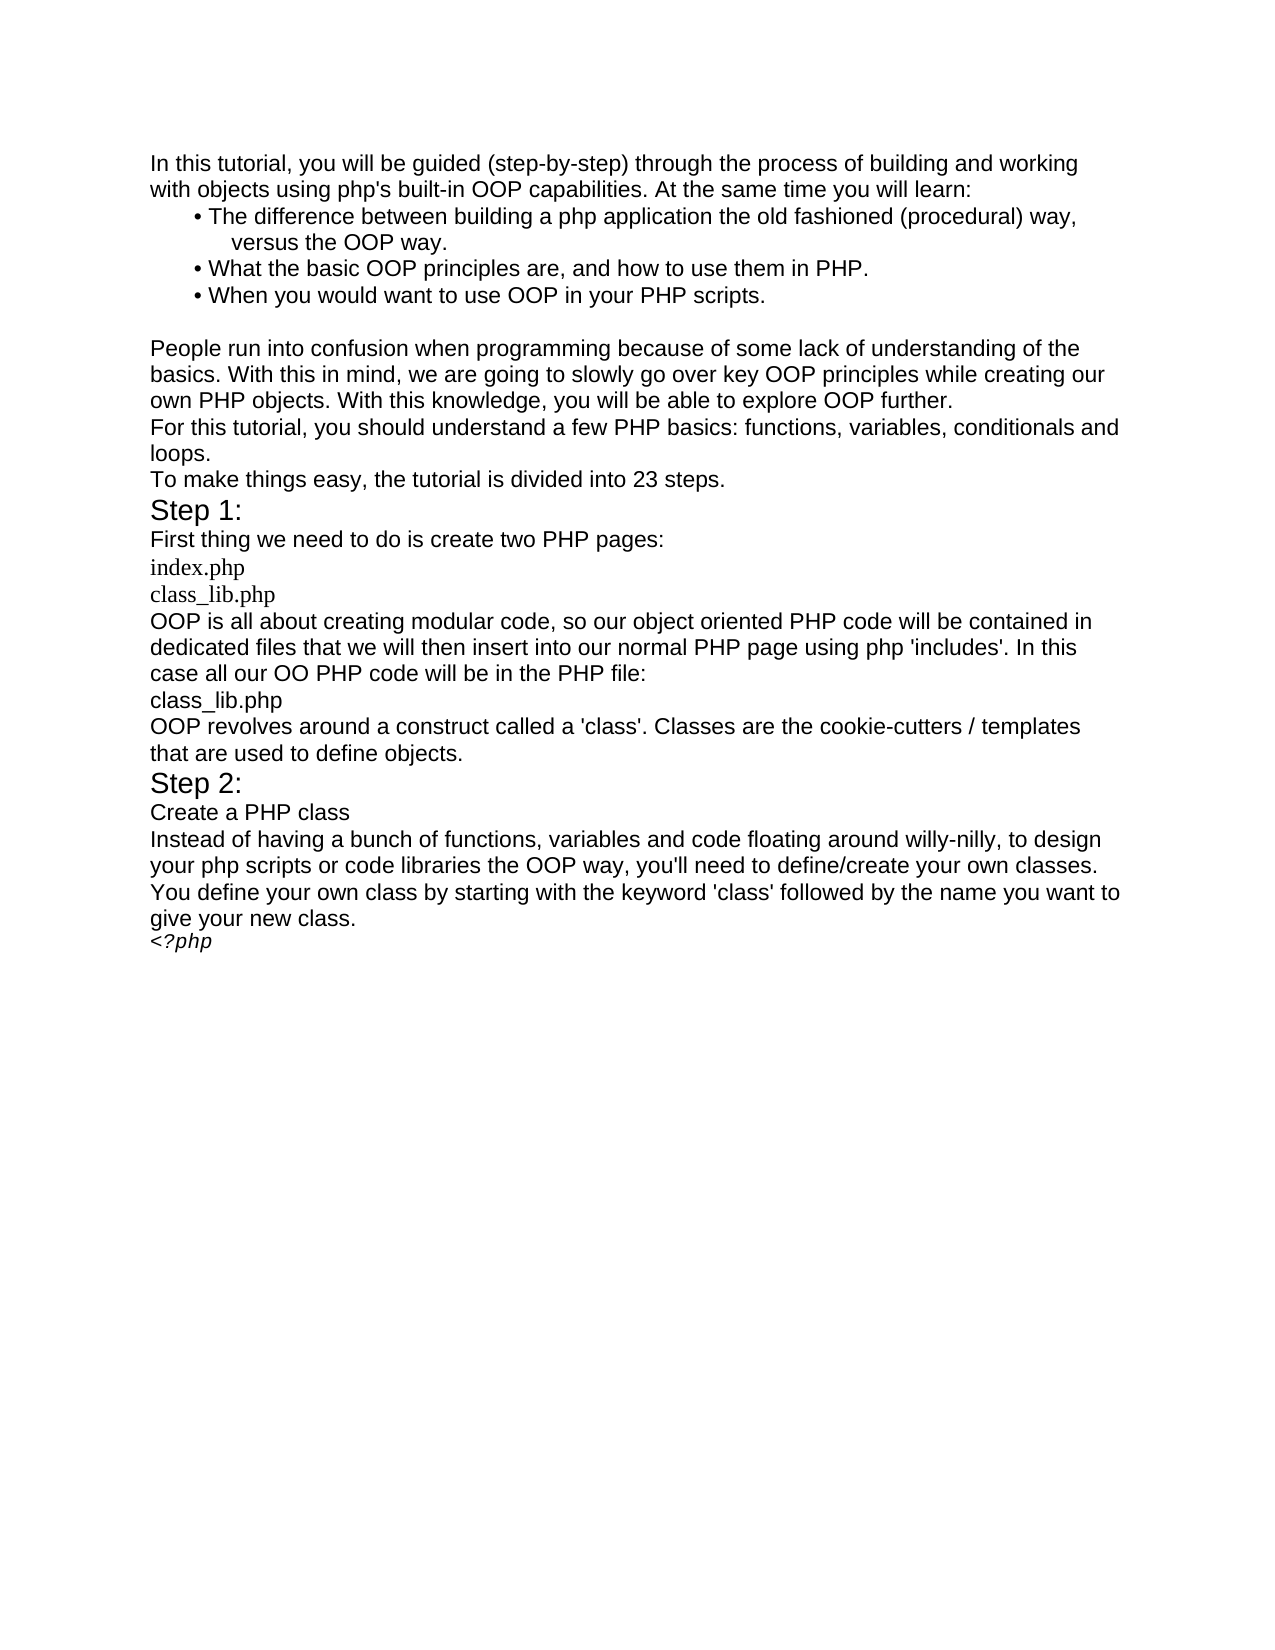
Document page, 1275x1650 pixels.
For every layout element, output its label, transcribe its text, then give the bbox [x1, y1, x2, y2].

text People run into confusion when programming because of some lack of understanding of the basics. With this in mind, we are going to slowly go over key OOP principles while creating our own PHP objects. With this knowledge, you will be able to explore OOP further. [150, 334, 1125, 413]
text OOP revolves around a construct called a 'class'. Classes are the cookie-cutters / templates that are used to define objects. [150, 713, 1125, 766]
text Create a PHP class [150, 799, 1125, 826]
text • The difference between building a php application the old fashioned (procedural) way, versus the OOP way. [194, 203, 1125, 255]
text <?php [150, 931, 1125, 955]
text Instead of having a bunch of functions, variables and code floating around willy-nilly, to design your php scripts or code libraries the OOP way, you'll need to define/create your own classes. [150, 826, 1125, 878]
text To make things easy, the tutorial is divided into 23 steps. [150, 466, 1125, 493]
text OOP is all about creating modular code, so our object oriented PHP code will be contained in dedicated files that we will then insert into our normal PHP page using php 'includes'. In this case all our OO PHP code will be in the PHP file: [150, 608, 1125, 687]
text index.php [150, 552, 1125, 580]
text class_lib.php [150, 580, 1125, 608]
text For this tutorial, you should understand a few PHP basics: functions, variables, conditionals and loops. [150, 413, 1125, 466]
text Step 2: [150, 766, 1125, 799]
text First thing we need to do is create two PHP pages: [150, 526, 1125, 552]
text You define your own class by starting with the keyword 'class' followed by the name you want to give your new class. [150, 878, 1125, 931]
text • When you would want to use OOP in your PHP scripts. [194, 282, 1125, 308]
text In this tutorial, you will be guided (step-by-step) through the process of building and working with objects using php's built-in OOP capabilities. At the same time you will learn: [150, 150, 1125, 203]
text Step 1: [150, 493, 1125, 526]
text class_lib.php [150, 687, 1125, 713]
text • What the basic OOP principles are, and how to use them in PHP. [194, 255, 1125, 282]
